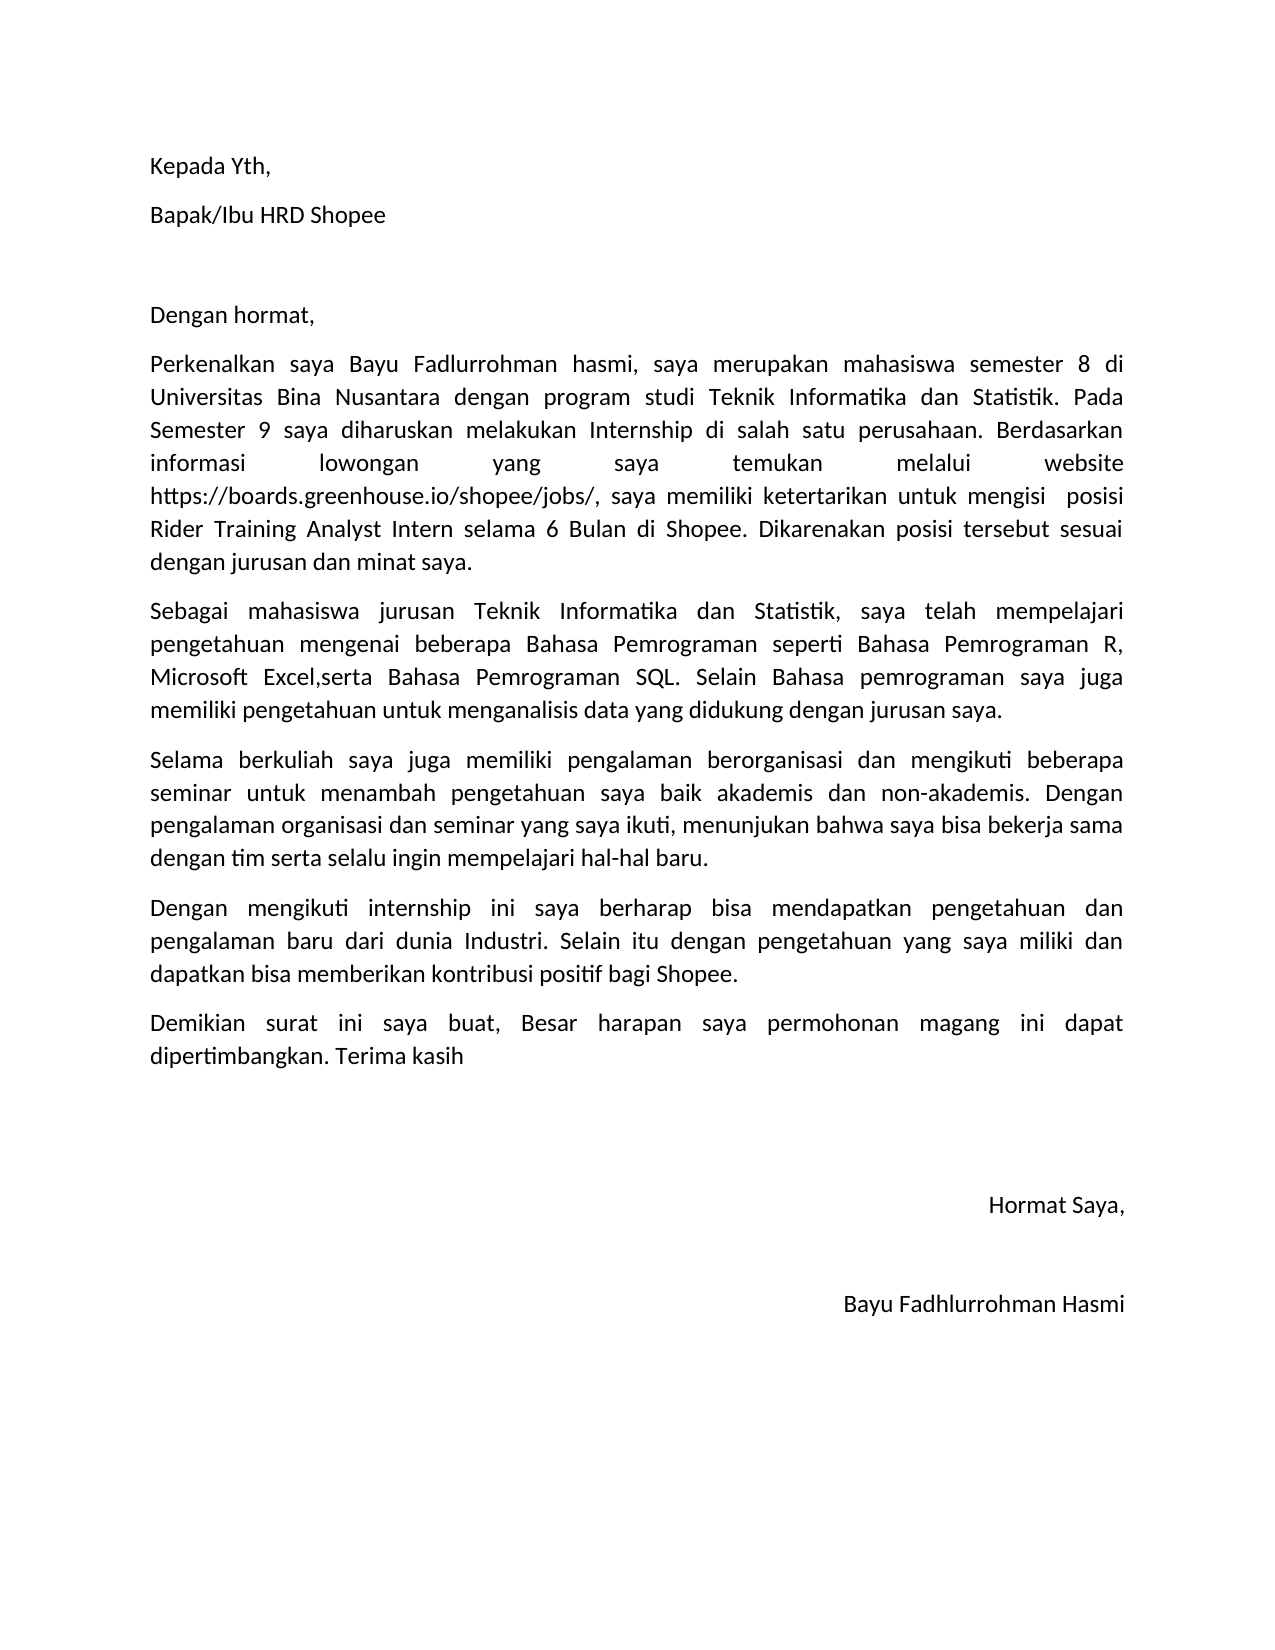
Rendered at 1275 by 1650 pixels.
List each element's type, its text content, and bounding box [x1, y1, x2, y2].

text Bapak/Ibu HRD Shopee [150, 199, 1125, 230]
text Sebagai mahasiswa jurusan Teknik Informatika dan Statistik, saya telah mempelajari pengetahuan mengenai beberapa Bahasa Pemrograman seperti Bahasa Pemrograman R, Microsoft Excel,serta Bahasa Pemrograman SQL. Selain Bahasa pemrograman saya juga memiliki pengetahuan untuk menganalisis data yang didukung dengan jurusan saya. [150, 595, 1125, 725]
text Kepada Yth, [150, 150, 1125, 181]
text Bayu Fadhlurrohman Hasmi [150, 1288, 1125, 1319]
text Selama berkuliah saya juga memiliki pengalaman berorganisasi dan mengikuti beberapa seminar untuk menambah pengetahuan saya baik akademis dan non-akademis. Dengan pengalaman organisasi dan seminar yang saya ikuti, menunjukan bahwa saya bisa bekerja sama dengan tim serta selalu ingin mempelajari hal-hal baru. [150, 744, 1125, 873]
text Perkenalkan saya Bayu Fadlurrohman hasmi, saya merupakan mahasiswa semester 8 di Universitas Bina Nusantara dengan program studi Teknik Informatika dan Statistik. Pada Semester 9 saya diharuskan melakukan Internship di salah satu perusahaan. Berdasarkan informasi lowongan yang saya temukan melalui website https://boards.greenhouse.io/shopee/jobs/, saya memiliki ketertarikan untuk mengisi posisi Rider Training Analyst Intern selama 6 Bulan di Shopee. Dikarenakan posisi tersebut sesuai dengan jurusan dan minat saya. [150, 348, 1125, 576]
text Hormat Saya, [150, 1189, 1125, 1220]
text Dengan mengikuti internship ini saya berharap bisa mendapatkan pengetahuan dan pengalaman baru dari dunia Industri. Selain itu dengan pengetahuan yang saya miliki dan dapatkan bisa memberikan kontribusi positif bagi Shopee. [150, 892, 1125, 988]
text Dengan hormat, [150, 299, 1125, 329]
text Demikian surat ini saya buat, Besar harapan saya permohonan magang ini dapat dipertimbangkan. Terima kasih [150, 1007, 1125, 1071]
